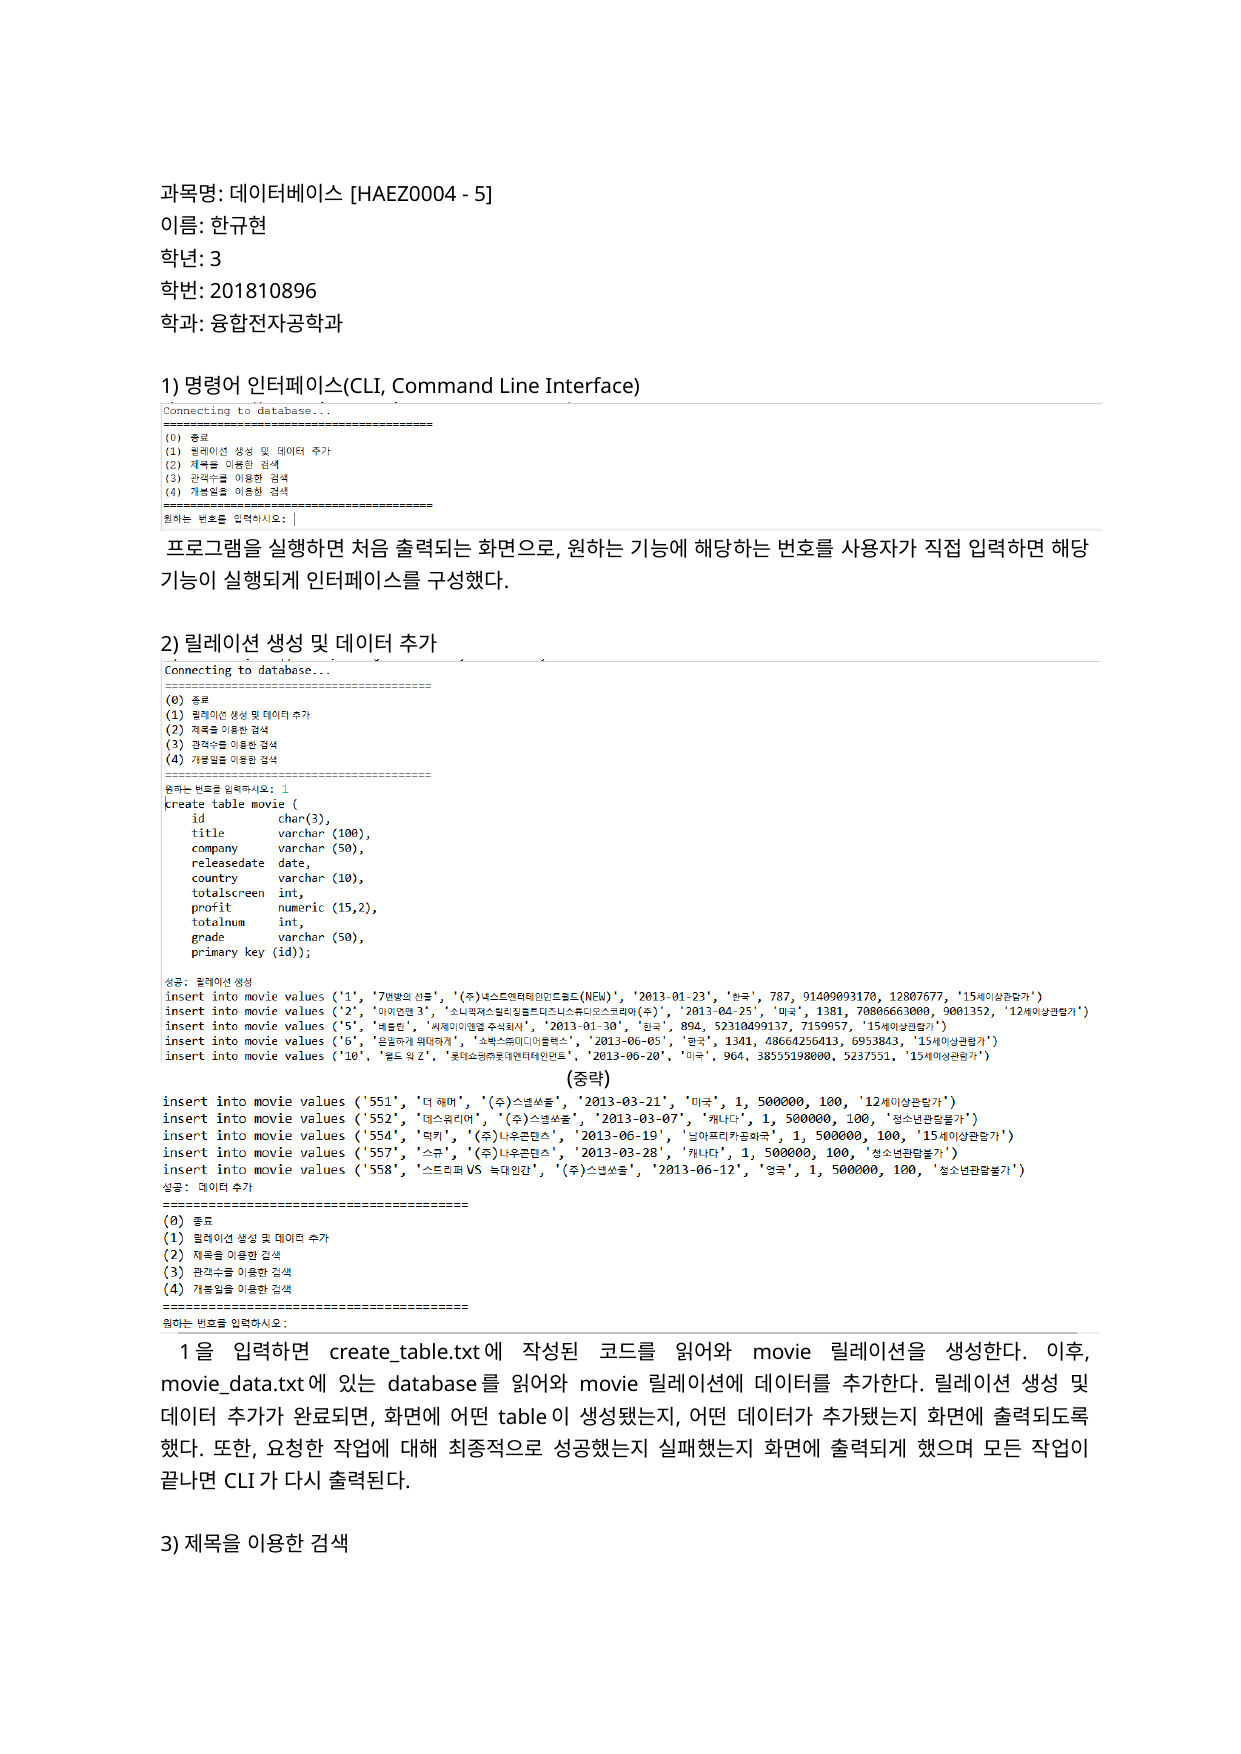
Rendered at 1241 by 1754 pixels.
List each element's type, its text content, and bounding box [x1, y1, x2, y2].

text 이름: 한규현 [160, 209, 1090, 240]
picture [160, 659, 1101, 1061]
text 1) 명령어 인터페이스(CLI, Command Line Interface) [160, 369, 1090, 400]
text 학년: 3 [160, 242, 1090, 272]
text 학번: 201810896 [160, 274, 1090, 305]
text 과목명: 데이터베이스 [HAEZ0004 - 5] [160, 177, 1090, 207]
text 2) 릴레이션 생성 및 데이터 추가 [160, 627, 1090, 658]
text 학과: 융합전자공학과 [160, 307, 1090, 337]
text 프로그램을 실행하면 처음 출력되는 화면으로, 원하는 기능에 해당하는 번호를 사용자가 직접 입력하면 해당 기능이 실행되게 인터페이스를 구성했다. [160, 532, 1090, 595]
text 3) 제목을 이용한 검색 [160, 1527, 1090, 1558]
picture [160, 402, 1102, 531]
picture [160, 1093, 1101, 1334]
text 1을 입력하면 create_table.txt에 작성된 코드를 읽어와 movie 릴레이션을 생성한다. 이후, movie_data.txt에 있는 database를 읽어와 movie 릴레이션에 데이터를 추가한다. 릴레이션 생성 및 데이터 추가가 완료되면, 화면에 어떤 table이 생성됐는지, 어떤 데이터가 추가됐는지 화면에 출력되도록 했다. 또한, 요청한 작업에 대해 최종적으로 성공했는지 실패했는지 화면에 출력되게 했으며 모든 작업이 끝나면 CLI가 다시 출력된다. [160, 1335, 1090, 1495]
text (중략) [160, 1063, 1090, 1091]
